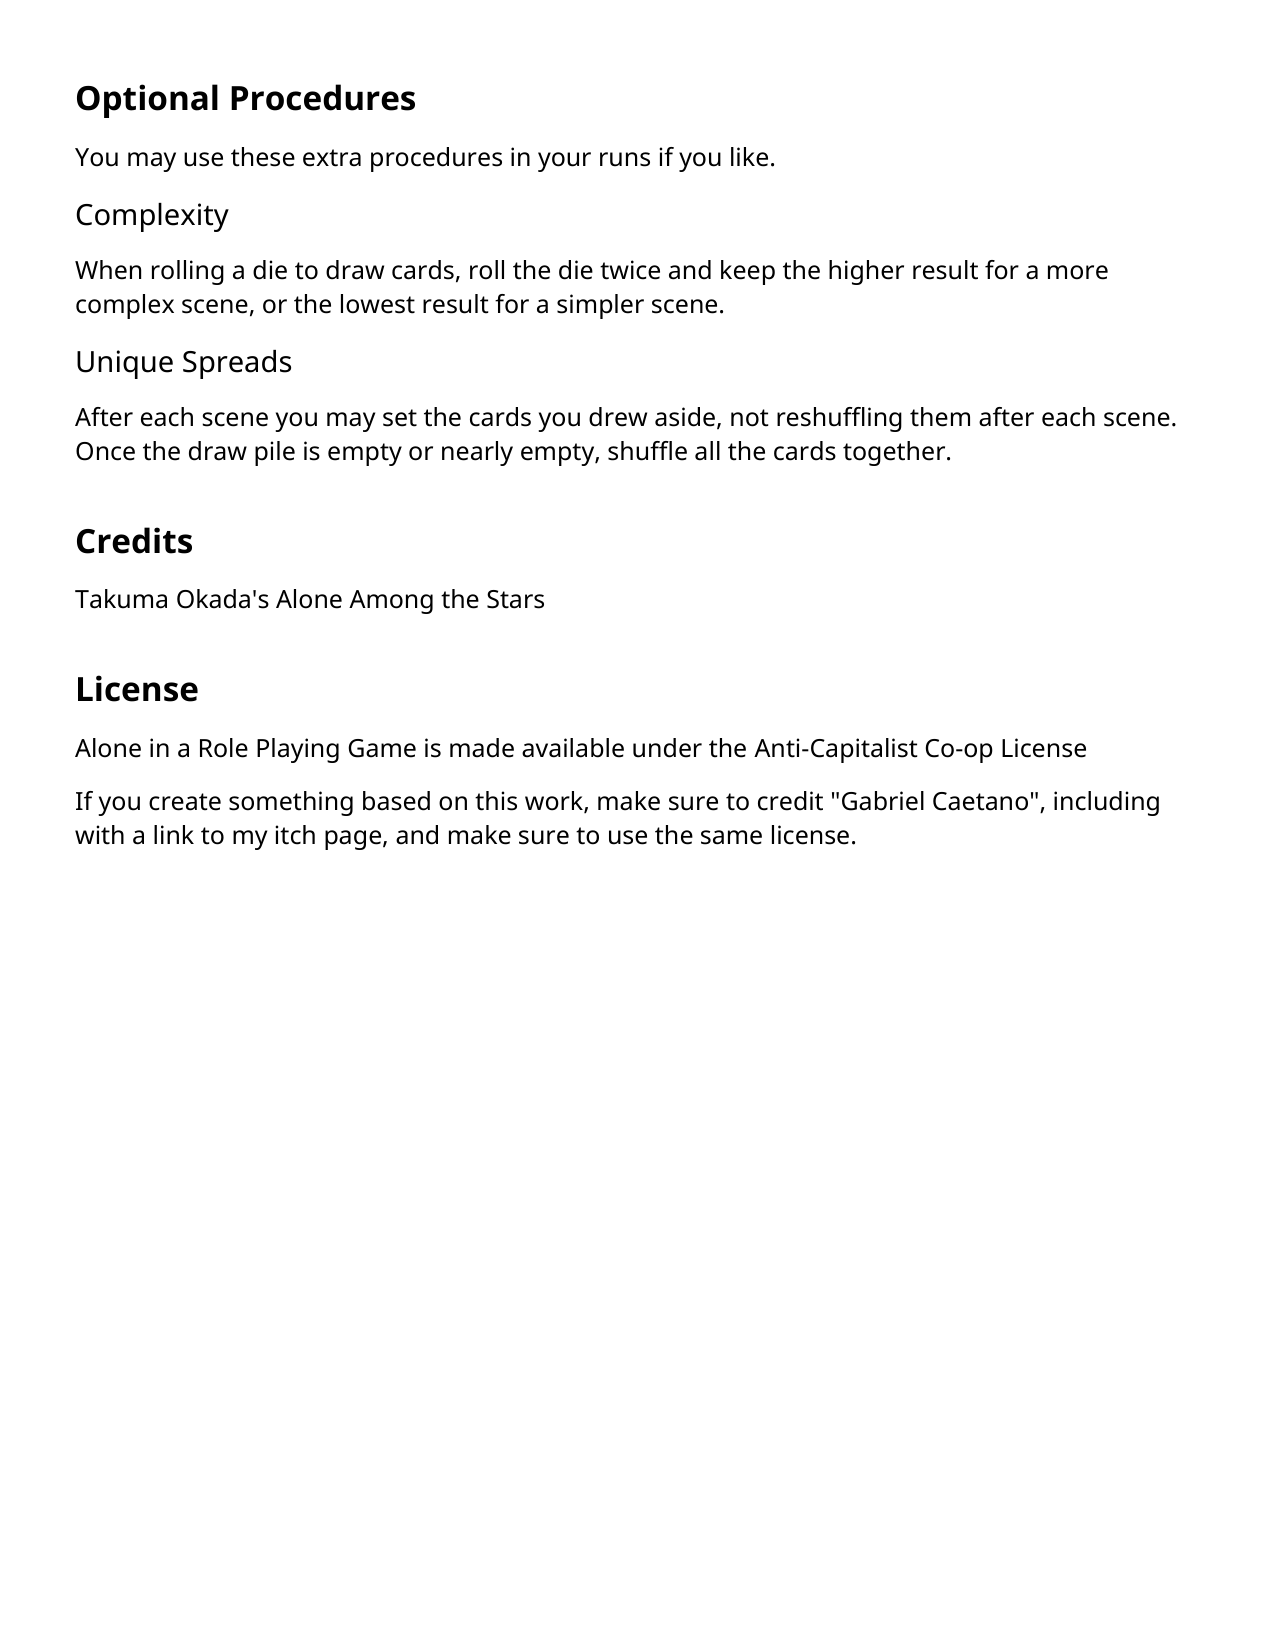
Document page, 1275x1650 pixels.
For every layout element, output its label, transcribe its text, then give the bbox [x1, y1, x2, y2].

text Takuma Okada's Alone Among the Stars [75, 582, 1200, 616]
text If you create something based on this work, make sure to credit "Gabriel Caetano", including with a link to my itch page, and make sure to use the same license. [75, 783, 1200, 851]
text After each scene you may set the cards you drew aside, not reshuffling them after each scene. Once the draw pile is empty or nearly empty, shuffle all the cards together. [75, 400, 1200, 468]
text You may use these extra procedures in your runs if you like. [75, 139, 1200, 173]
subtitle Credits [75, 518, 1200, 563]
text Alone in a Role Playing Game is made available under the Anti-Capitalist Co-op License [75, 730, 1200, 764]
subtitle Complexity [75, 194, 1200, 234]
text When rolling a die to draw cards, roll the die twice and keep the higher result for a more complex scene, or the lowest result for a simpler scene. [75, 252, 1200, 321]
subtitle Unique Spreads [75, 341, 1200, 381]
subtitle License [75, 666, 1200, 712]
subtitle Optional Procedures [75, 75, 1200, 120]
